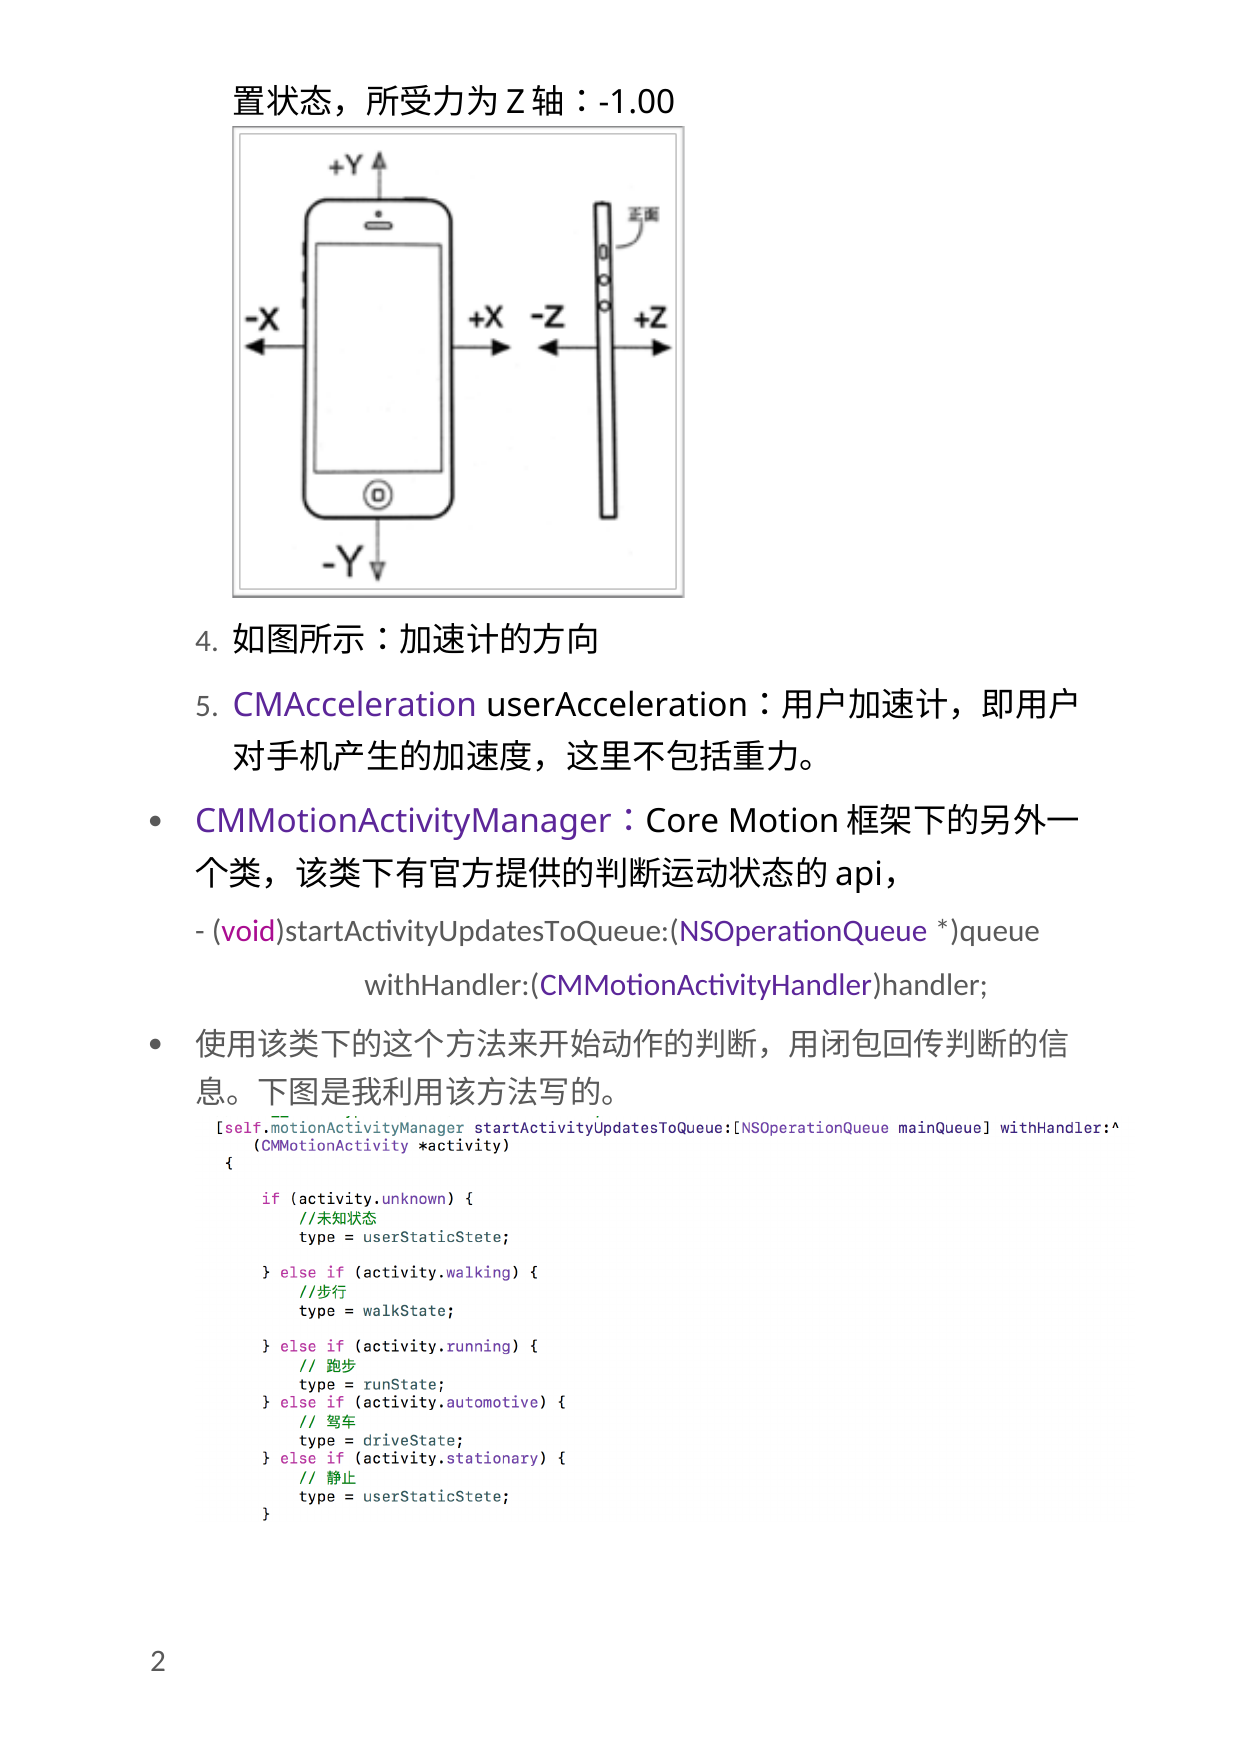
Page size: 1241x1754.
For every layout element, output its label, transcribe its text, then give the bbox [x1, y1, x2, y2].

list CMMotionActivityManager：Core Motion框架下的另外一个类，该类下有官方提供的判断运动状态的api， [150, 794, 1090, 895]
list - (void)startActivityUpdatesToQueue:(NSOperationQueue *)queue [195, 911, 1090, 949]
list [195, 75, 1090, 597]
list withHandler:(CMMotionActivityHandler)handler; [195, 965, 1090, 1003]
list 如图所示：加速计的方向 [195, 613, 1090, 661]
picture [195, 1116, 1136, 1522]
picture [232, 126, 685, 598]
list CMAcceleration userAcceleration：用户加速计，即用户对手机产生的加速度，这里不包括重力。 [195, 677, 1090, 778]
